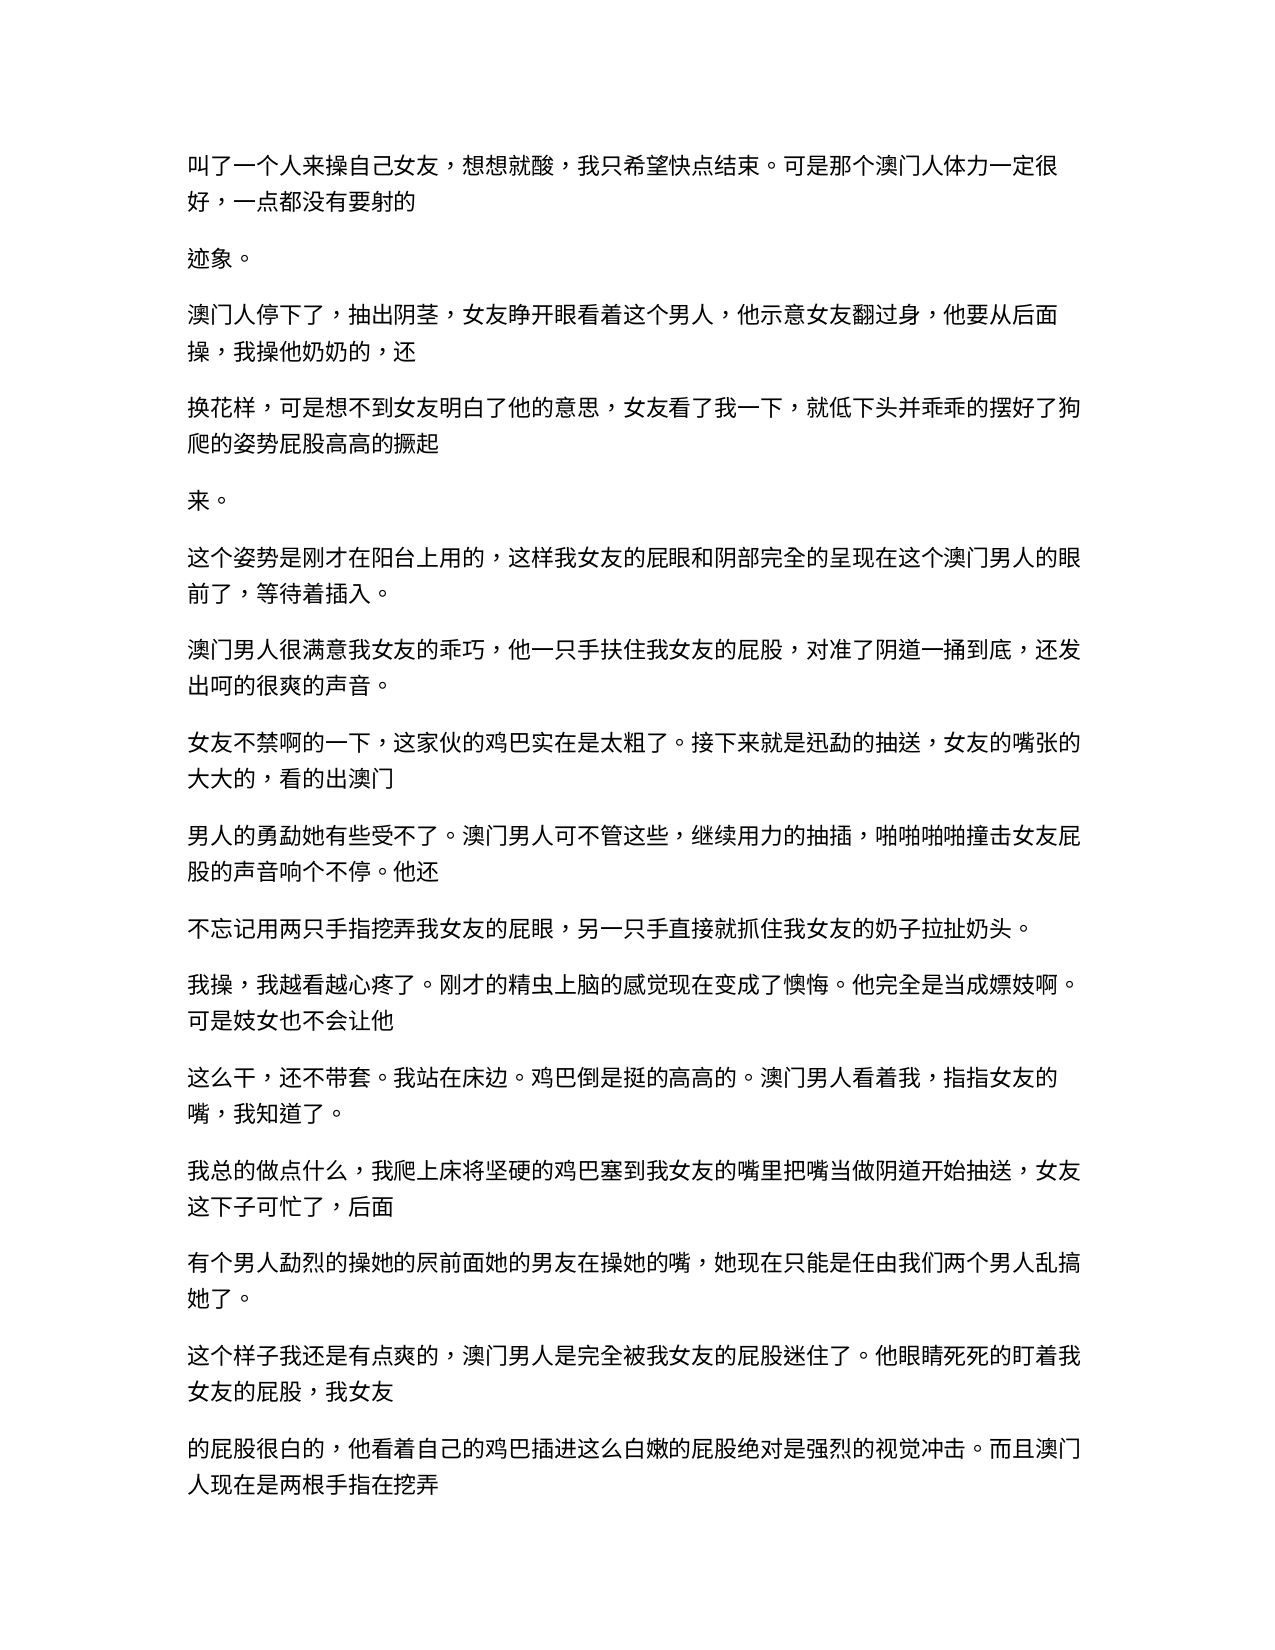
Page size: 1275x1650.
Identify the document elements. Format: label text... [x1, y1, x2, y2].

text 有个男人勐烈的操她的屄前面她的男友在操她的嘴，她现在只能是任由我们两个男人乱搞她了。 [187, 1247, 1087, 1314]
text 叫了一个人来操自己女友，想想就酸，我只希望快点结束。可是那个澳门人体力一定很好，一点都没有要射的 [187, 150, 1087, 217]
text 来。 [187, 485, 1087, 516]
text 迹象。 [187, 243, 1087, 274]
text 这么干，还不带套。我站在床边。鸡巴倒是挺的高高的。澳门男人看着我，指指女友的嘴，我知道了。 [187, 1062, 1087, 1129]
text 不忘记用两只手指挖弄我女友的屁眼，另一只手直接就抓住我女友的奶子拉扯奶头。 [187, 912, 1087, 944]
text 这个样子我还是有点爽的，澳门男人是完全被我女友的屁股迷住了。他眼睛死死的盯着我女友的屁股，我女友 [187, 1340, 1087, 1407]
text 我总的做点什么，我爬上床将坚硬的鸡巴塞到我女友的嘴里把嘴当做阴道开始抽送，女友这下子可忙了，后面 [187, 1155, 1087, 1222]
text 男人的勇勐她有些受不了。澳门男人可不管这些，继续用力的抽插，啪啪啪啪撞击女友屁股的声音响个不停。他还 [187, 820, 1087, 887]
text 澳门人停下了，抽出阴茎，女友睁开眼看着这个男人，他示意女友翻过身，他要从后面操，我操他奶奶的，还 [187, 299, 1087, 367]
text 这个姿势是刚才在阳台上用的，这样我女友的屁眼和阴部完全的呈现在这个澳门男人的眼前了，等待着插入。 [187, 542, 1087, 609]
text 澳门男人很满意我女友的乖巧，他一只手扶住我女友的屁股，对准了阴道一捅到底，还发出呵的很爽的声音。 [187, 634, 1087, 702]
text 女友不禁啊的一下，这家伙的鸡巴实在是太粗了。接下来就是迅勐的抽送，女友的嘴张的大大的，看的出澳门 [187, 727, 1087, 794]
text 换花样，可是想不到女友明白了他的意思，女友看了我一下，就低下头并乖乖的摆好了狗爬的姿势屁股高高的撅起 [187, 392, 1087, 459]
text 的屁股很白的，他看着自己的鸡巴插进这么白嫩的屁股绝对是强烈的视觉冲击。而且澳门人现在是两根手指在挖弄 [187, 1433, 1087, 1500]
text 我操，我越看越心疼了。刚才的精虫上脑的感觉现在变成了懊悔。他完全是当成嫖妓啊。可是妓女也不会让他 [187, 969, 1087, 1036]
